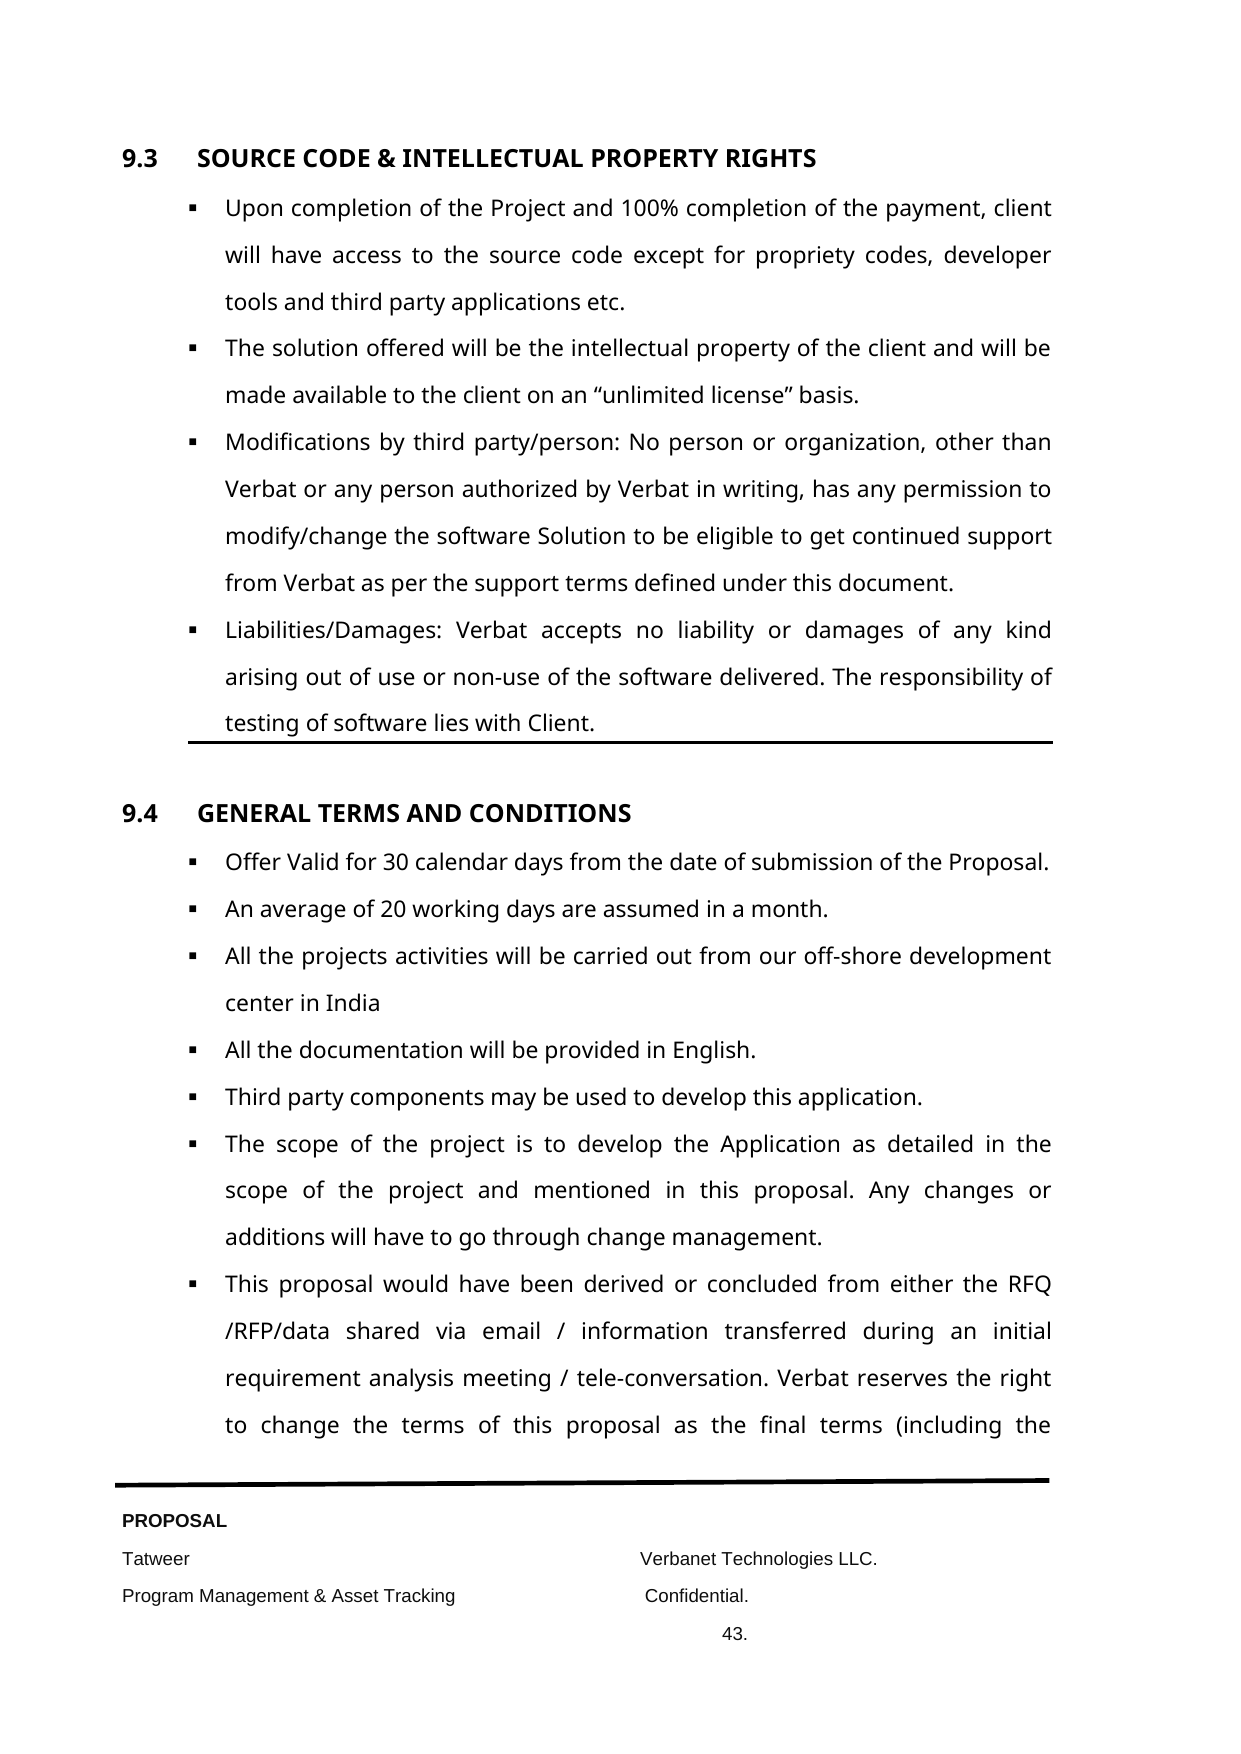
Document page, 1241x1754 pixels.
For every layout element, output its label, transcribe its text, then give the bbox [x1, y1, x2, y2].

subtitle GENERAL TERMS AND CONDITIONS [122, 795, 1053, 829]
list An average of 20 working days are assumed in a month. [187, 893, 1053, 924]
list The solution offered will be the intellectual property of the client and will be made available to the client on an “unlimited license” basis. [187, 332, 1053, 410]
list All the documentation will be provided in English. [187, 1034, 1053, 1065]
list The scope of the project is to develop the Application as detailed in the scope of the project and mentioned in this proposal. Any changes or additions will have to go through change management. [187, 1128, 1053, 1253]
subtitle SOURCE CODE & INTELLECTUAL PROPERTY RIGHTS [122, 141, 1053, 175]
list Modifications by third party/person: No person or organization, other than Verbat or any person authorized by Verbat in writing, has any permission to modify/change the software Solution to be eligible to get continued support from Verbat as per the support terms defined under this document. [187, 426, 1053, 598]
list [187, 1268, 1053, 1440]
list Third party components may be used to develop this application. [187, 1081, 1053, 1112]
list All the projects activities will be carried out from our off-shore development center in India [187, 940, 1053, 1018]
list Liabilities/Damages: Verbat accepts no liability or damages of any kind arising out of use or non-use of the software delivered. The responsibility of testing of software lies with Client. [187, 613, 1053, 744]
list Upon completion of the Project and 100% completion of the payment, client will have access to the source code except for propriety codes, developer tools and third party applications etc. [187, 192, 1053, 317]
list Offer Valid for 30 calendar days from the date of submission of the Proposal. [187, 846, 1053, 878]
